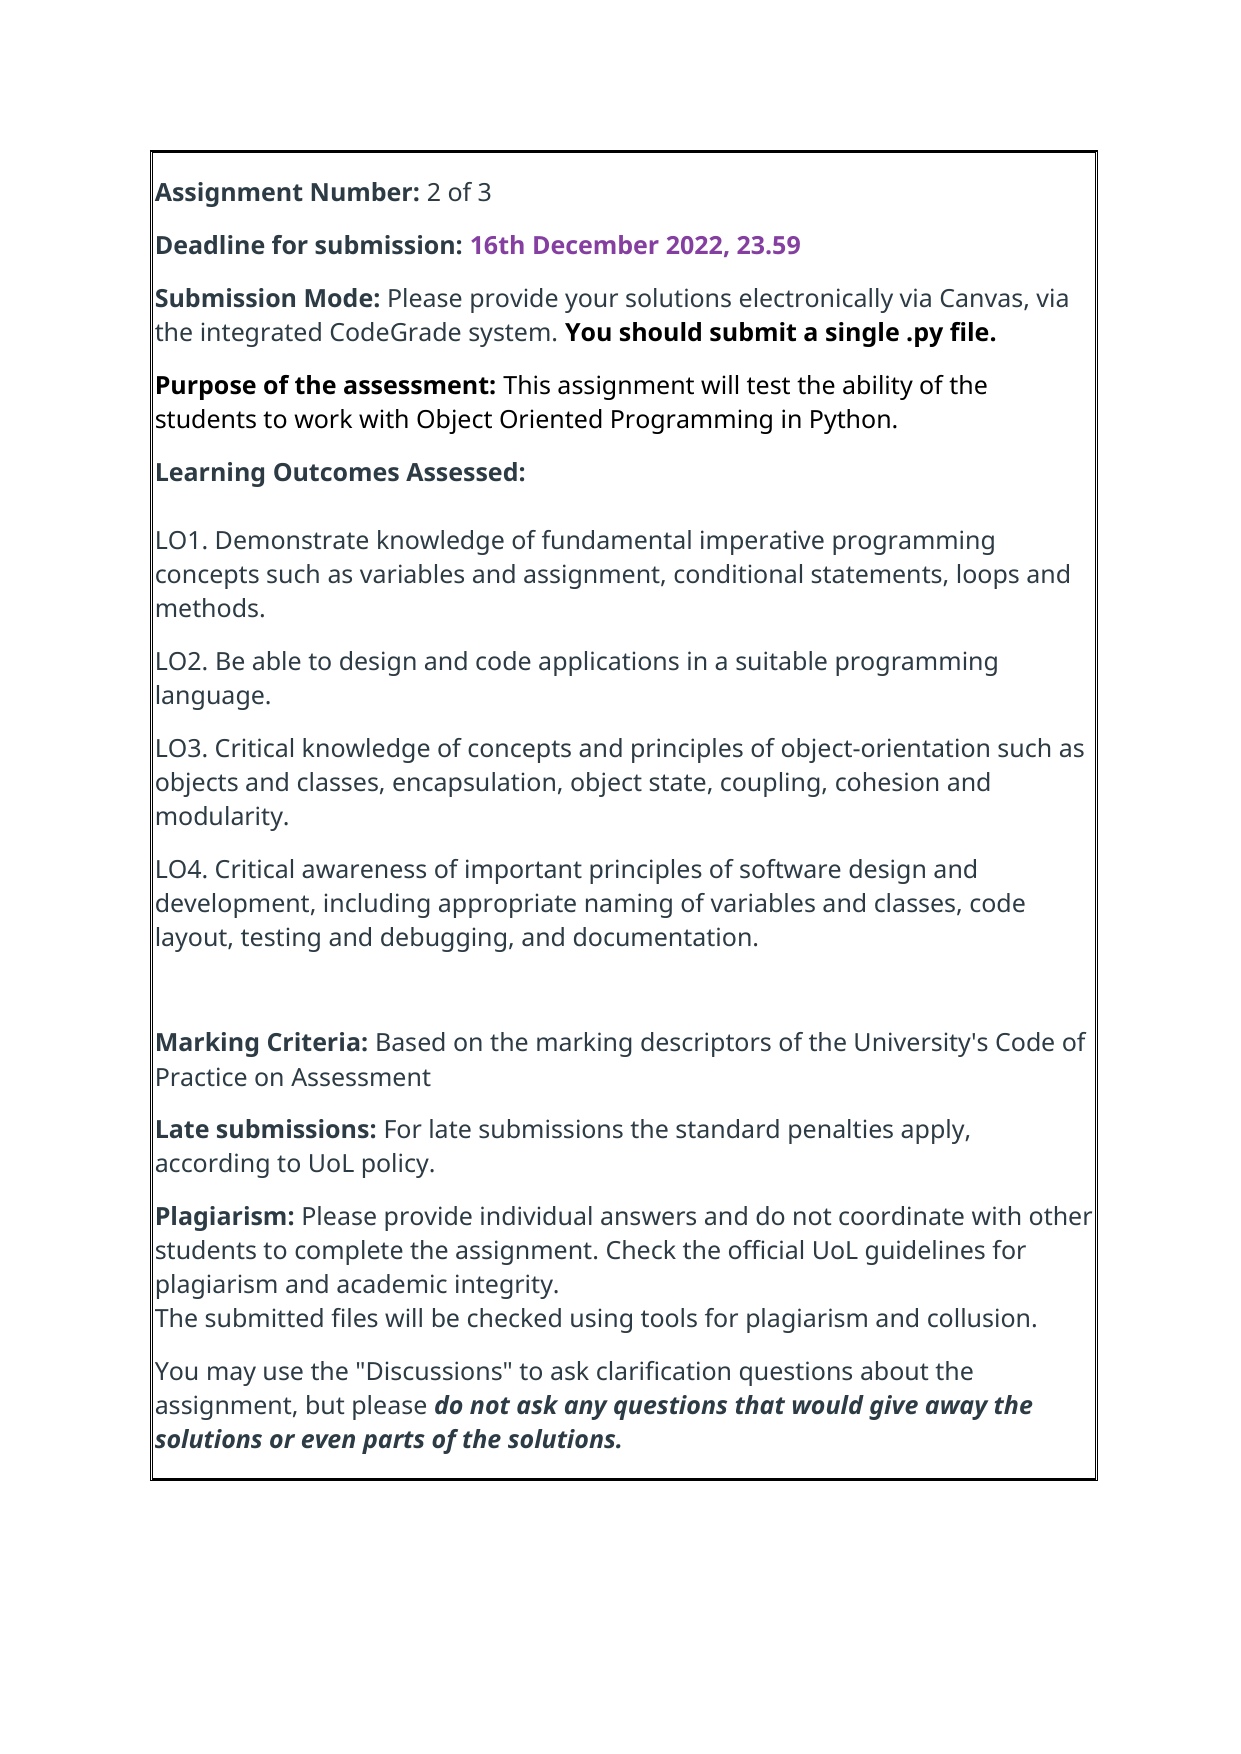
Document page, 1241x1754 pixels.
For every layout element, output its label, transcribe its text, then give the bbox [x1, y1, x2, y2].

table_header Assignment Number: 2 of 3 Deadline for submission: 16th December 2022, 23.59 Submission Mode: Please provide your solutions electronically via Canvas, via the integrated CodeGrade system. You should submit a single .py file. Purpose of the assessment: This assignment will test the ability of the students to work with Object Oriented Programming in Python. Learning Outcomes Assessed: LO1. Demonstrate knowledge of fundamental imperative programming concepts such as variables and assignment, conditional statements, loops and methods. LO2. Be able to design and code applications in a suitable programming language. LO3. Critical knowledge of concepts and principles of object-orientation such as objects and classes, encapsulation, object state, coupling, cohesion and modularity. LO4. Critical awareness of important principles of software design and development, including appropriate naming of variables and classes, code layout, testing and debugging, and documentation. Marking Criteria: Based on the marking descriptors of the University's Code of Practice on Assessment Late submissions: For late submissions the standard penalties apply, according to UoL policy. Plagiarism: Please provide individual answers and do not coordinate with other students to complete the assignment. Check the official UoL guidelines for plagiarism and academic integrity. The submitted files will be checked using tools for plagiarism and collusion. You may use the "Discussions" to ask clarification questions about the assignment, but please do not ask any questions that would give away the solutions or even parts of the solutions. [153, 153, 1095, 1478]
